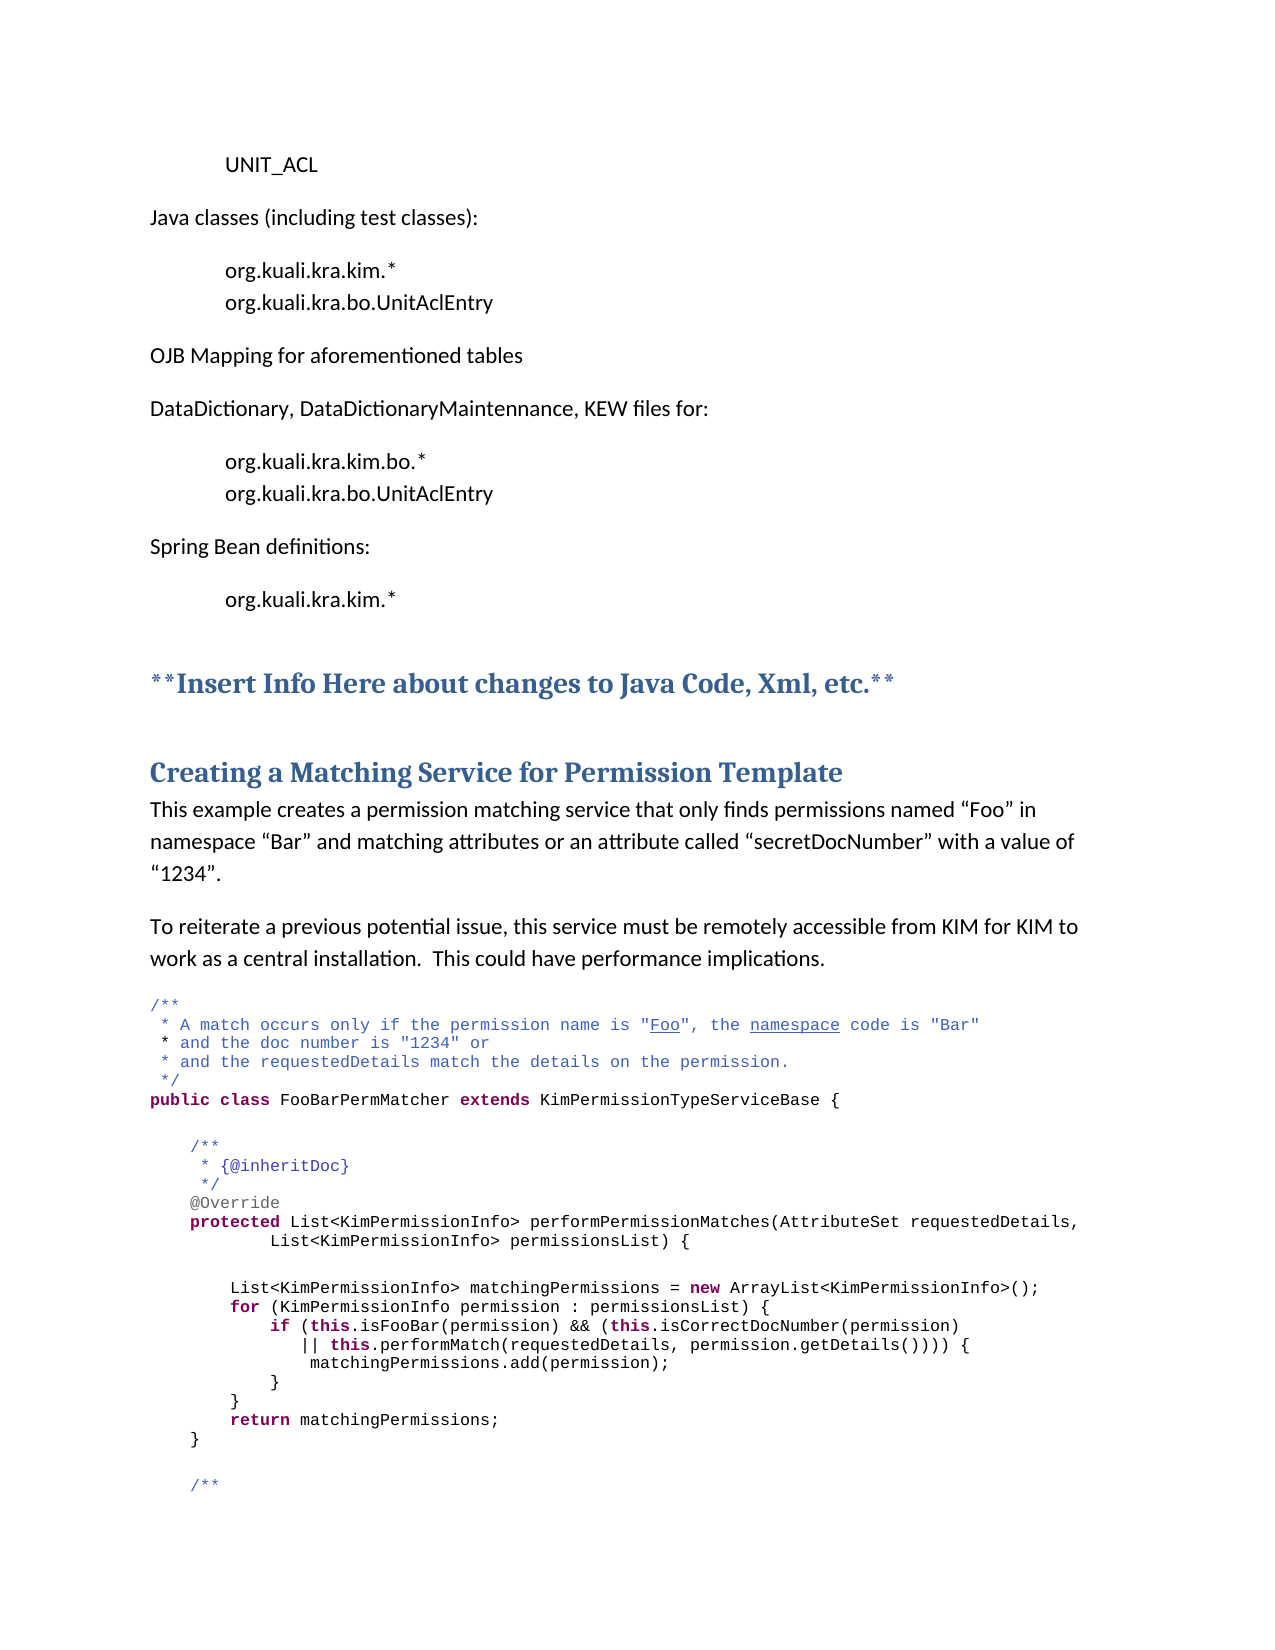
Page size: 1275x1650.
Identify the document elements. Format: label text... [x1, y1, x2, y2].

text matchingPermissions.add(permission); [150, 1355, 1125, 1374]
text /** [150, 997, 1125, 1016]
text protected List<KimPermissionInfo> performPermissionMatches(AttributeSet requestedDetails, [150, 1214, 1125, 1233]
text To reiterate a previous potential issue, this service must be remotely accessible from KIM for KIM to work as a central installation. This could have performance implications. [150, 912, 1125, 972]
text List<KimPermissionInfo> matchingPermissions = new ArrayList<KimPermissionInfo>(); [150, 1280, 1125, 1298]
list org.kuali.kra.kim.* [187, 586, 1125, 613]
subtitle Creating a Matching Service for Permission Template [150, 756, 1125, 790]
text /** [150, 1138, 1125, 1157]
text /** [150, 1477, 1125, 1496]
text Spring Bean definitions: [150, 532, 1125, 561]
text for (KimPermissionInfo permission : permissionsList) { [150, 1298, 1125, 1317]
text DataDictionary, DataDictionaryMaintennance, KEW files for: [150, 394, 1125, 422]
text OJB Mapping for aforementioned tables [150, 341, 1125, 369]
text * {@inheritDoc} [150, 1157, 1125, 1176]
text * and the requestedDetails match the details on the permission. [150, 1054, 1125, 1073]
text Java classes (including test classes): [150, 203, 1125, 231]
list org.kuali.kra.bo.UnitAclEntry [150, 479, 1125, 507]
text public class FooBarPermMatcher extends KimPermissionTypeServiceBase { [150, 1092, 1125, 1111]
subtitle **Insert Info Here about changes to Java Code, Xml, etc.** [150, 668, 1125, 701]
text } [150, 1431, 1125, 1449]
list org.kuali.kra.kim.bo.* [187, 447, 1125, 475]
text This example creates a permission matching service that only finds permissions named “Foo” in namespace “Bar” and matching attributes or an attribute called “secretDocNumber” with a value of “1234”. [150, 795, 1125, 887]
text } [150, 1374, 1125, 1393]
text } [150, 1393, 1125, 1412]
text */ [150, 1073, 1125, 1092]
text List<KimPermissionInfo> permissionsList) { [150, 1233, 1125, 1252]
text * and the doc number is "1234" or [150, 1035, 1125, 1054]
list org.kuali.kra.bo.UnitAclEntry [187, 288, 1125, 316]
text @Override [150, 1195, 1125, 1214]
text return matchingPermissions; [150, 1412, 1125, 1431]
text * A match occurs only if the permission name is "Foo", the namespace code is "Bar" [150, 1016, 1125, 1035]
text if (this.isFooBar(permission) && (this.isCorrectDocNumber(permission) [150, 1317, 1125, 1336]
text */ [150, 1176, 1125, 1195]
list UNIT_ACL [187, 150, 1125, 178]
list org.kuali.kra.kim.* [187, 256, 1125, 284]
text || this.performMatch(requestedDetails, permission.getDetails()))) { [225, 1336, 1125, 1355]
